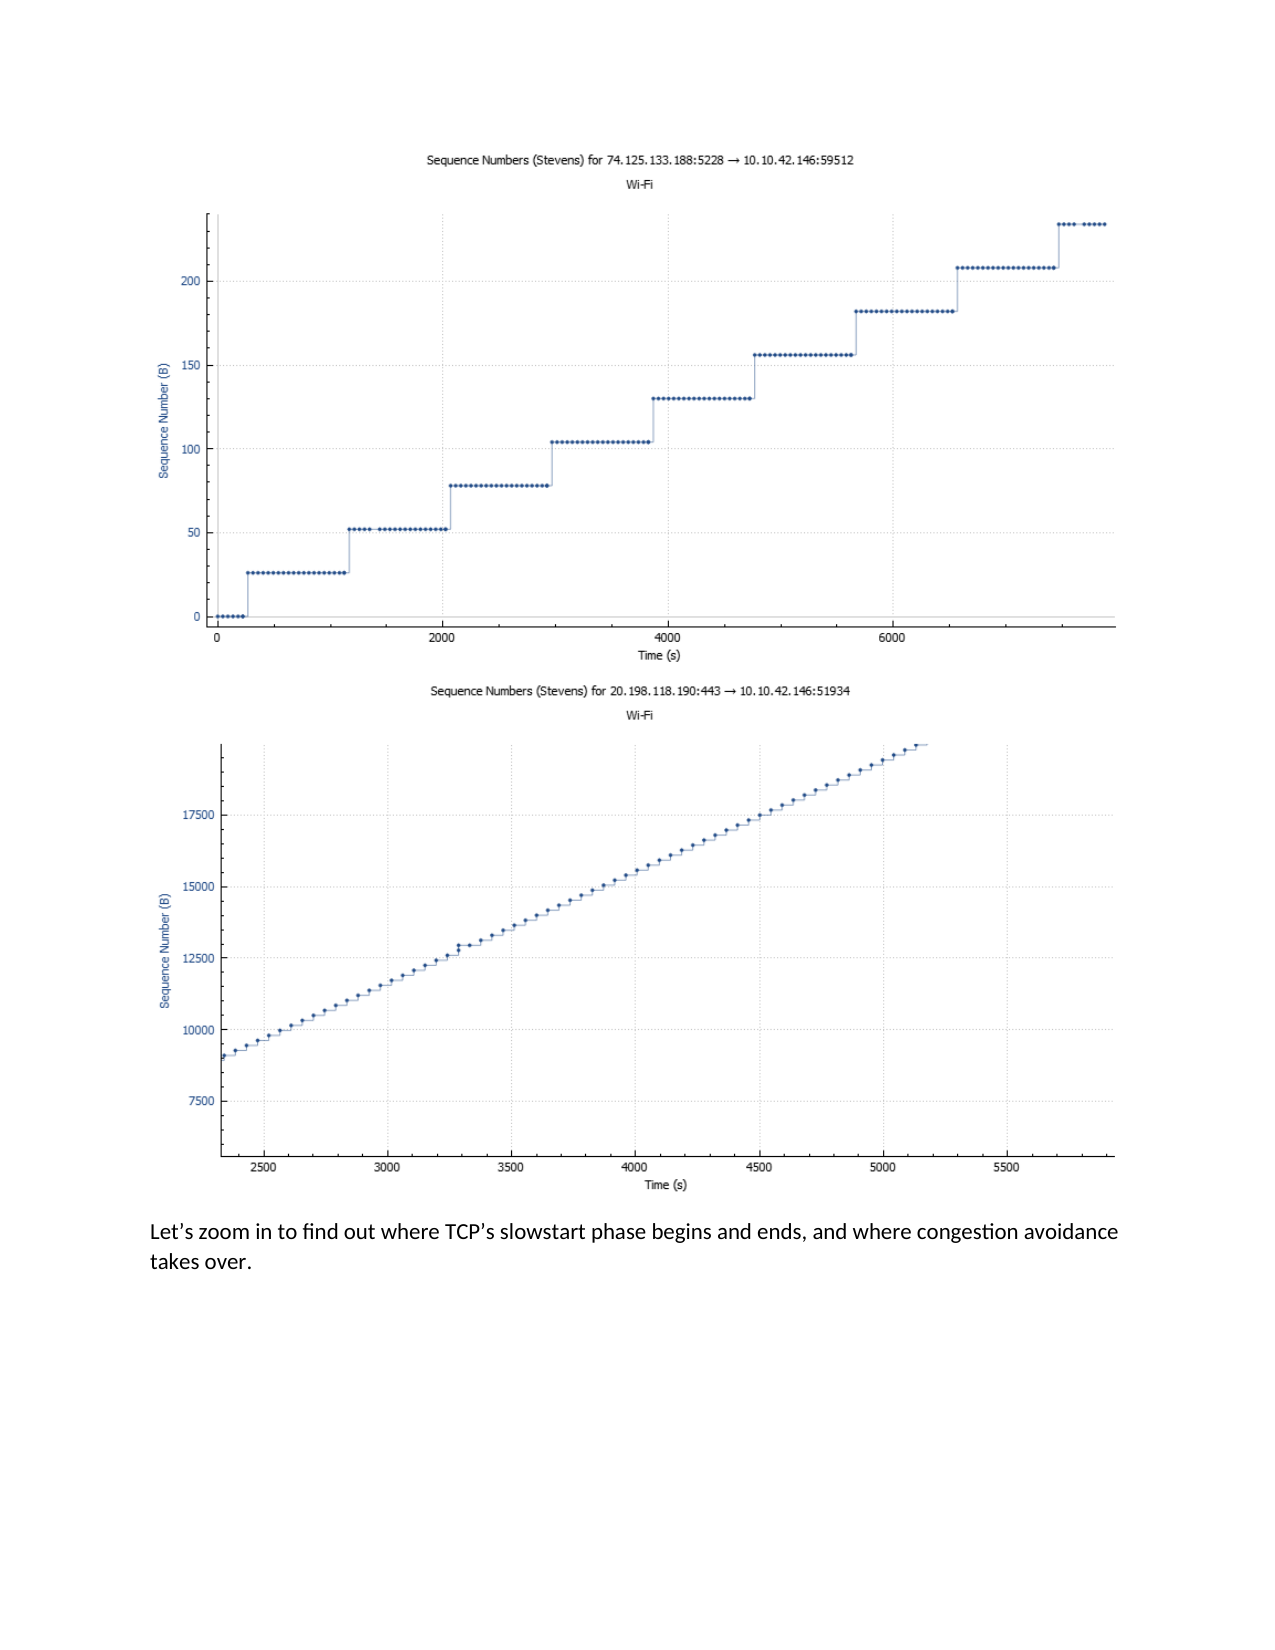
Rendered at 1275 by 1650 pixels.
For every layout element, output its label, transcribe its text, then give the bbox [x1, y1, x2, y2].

picture [150, 150, 1125, 663]
picture [150, 681, 1125, 1198]
text Let’s zoom in to find out where TCP’s slowstart phase begins and ends, and where congestion avoidance takes over. [150, 1217, 1125, 1275]
